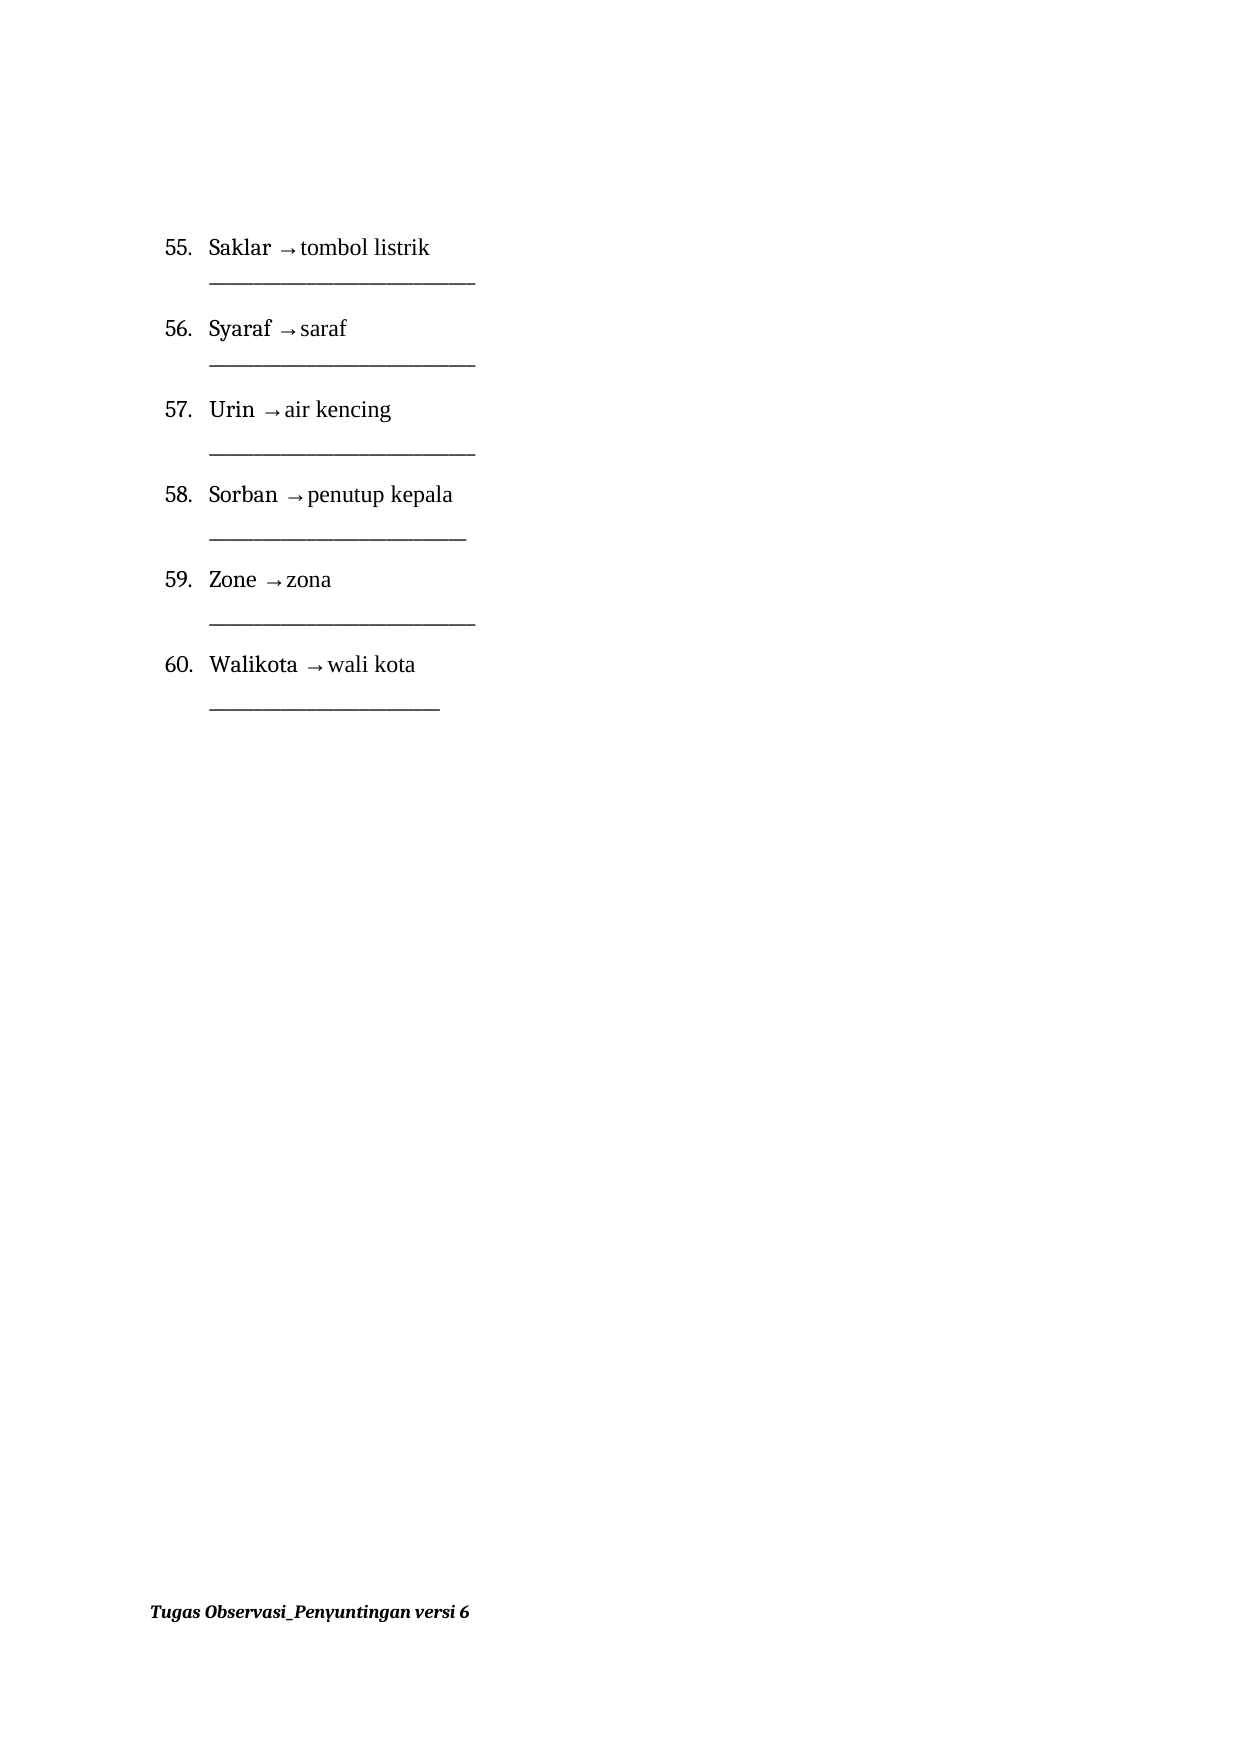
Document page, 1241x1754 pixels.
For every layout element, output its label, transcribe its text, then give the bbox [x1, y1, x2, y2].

list Syaraf →saraf ______________________________ [165, 314, 583, 370]
list Zone →zona ______________________________ [165, 565, 583, 629]
list Walikota →wali kota __________________________ [165, 650, 583, 714]
list Urin →air kencing ______________________________ [165, 395, 583, 459]
list Saklar →tombol listrik ______________________________ [165, 233, 583, 289]
list Sorban →penutup kepala _____________________________ [165, 480, 583, 544]
